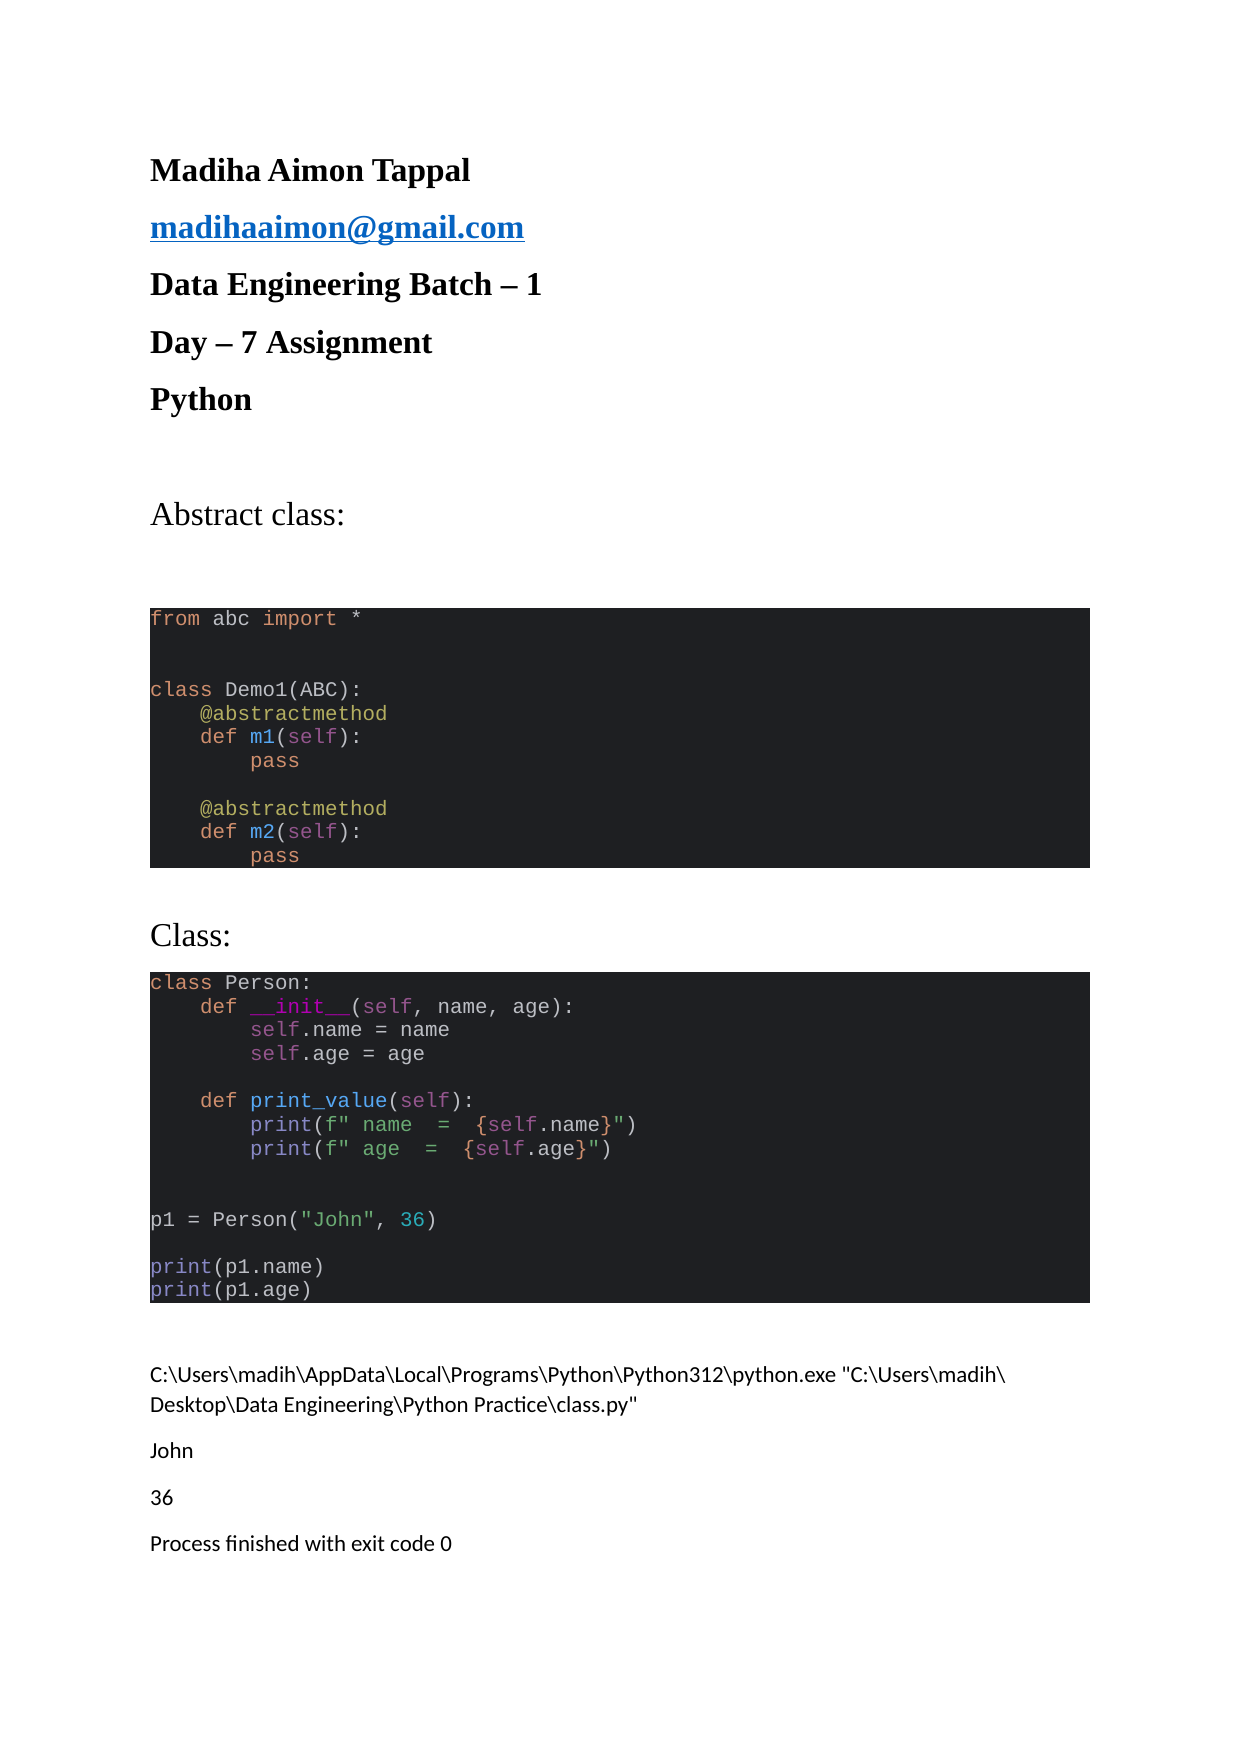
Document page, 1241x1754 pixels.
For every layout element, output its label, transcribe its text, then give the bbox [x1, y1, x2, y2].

text John [150, 1436, 1090, 1464]
text C:\Users\madih\AppData\Local\Programs\Python\Python312\python.exe "C:\Users\madih\Desktop\Data Engineering\Python Practice\class.py" [150, 1360, 1090, 1418]
text madihaaimon@gmail.com [150, 207, 1090, 246]
text Class: [150, 915, 1090, 953]
text Process finished with exit code 0 [150, 1529, 1090, 1557]
text Day – 7 Assignment [150, 322, 1090, 360]
text Python [150, 379, 1090, 417]
text Abstract class: [150, 494, 1090, 532]
text Madiha Aimon Tappal [150, 150, 1090, 188]
text 36 [150, 1483, 1090, 1511]
text from abc import * class Demo1(ABC): @abstractmethod def m1(self): pass @abstractmethod def m2(self): pass [150, 608, 1090, 868]
text Data Engineering Batch – 1 [150, 264, 1090, 303]
